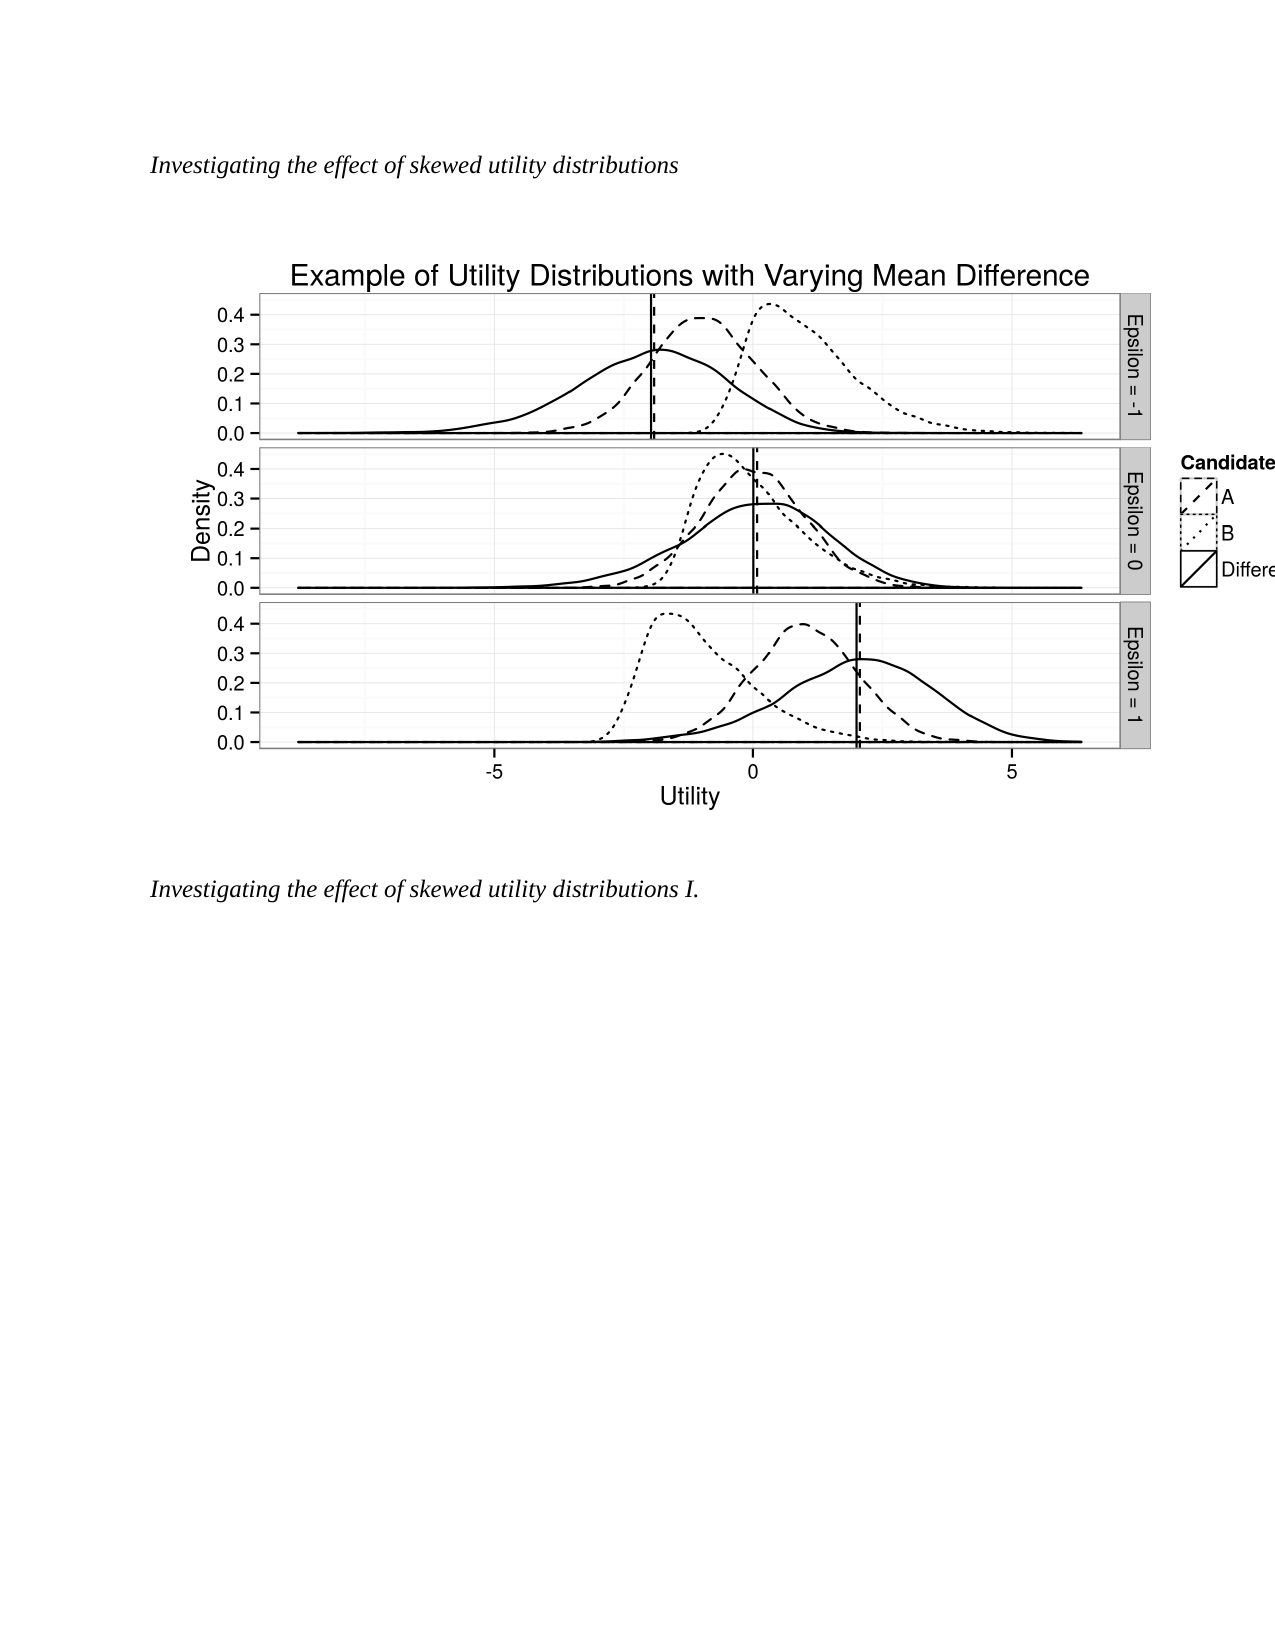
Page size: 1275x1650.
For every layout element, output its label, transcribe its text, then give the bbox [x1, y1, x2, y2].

subtitle Investigating the effect of skewed utility distributions [150, 150, 1125, 179]
text Investigating the effect of skewed utility distributions I. [150, 874, 1125, 902]
picture [168, 226, 1275, 827]
